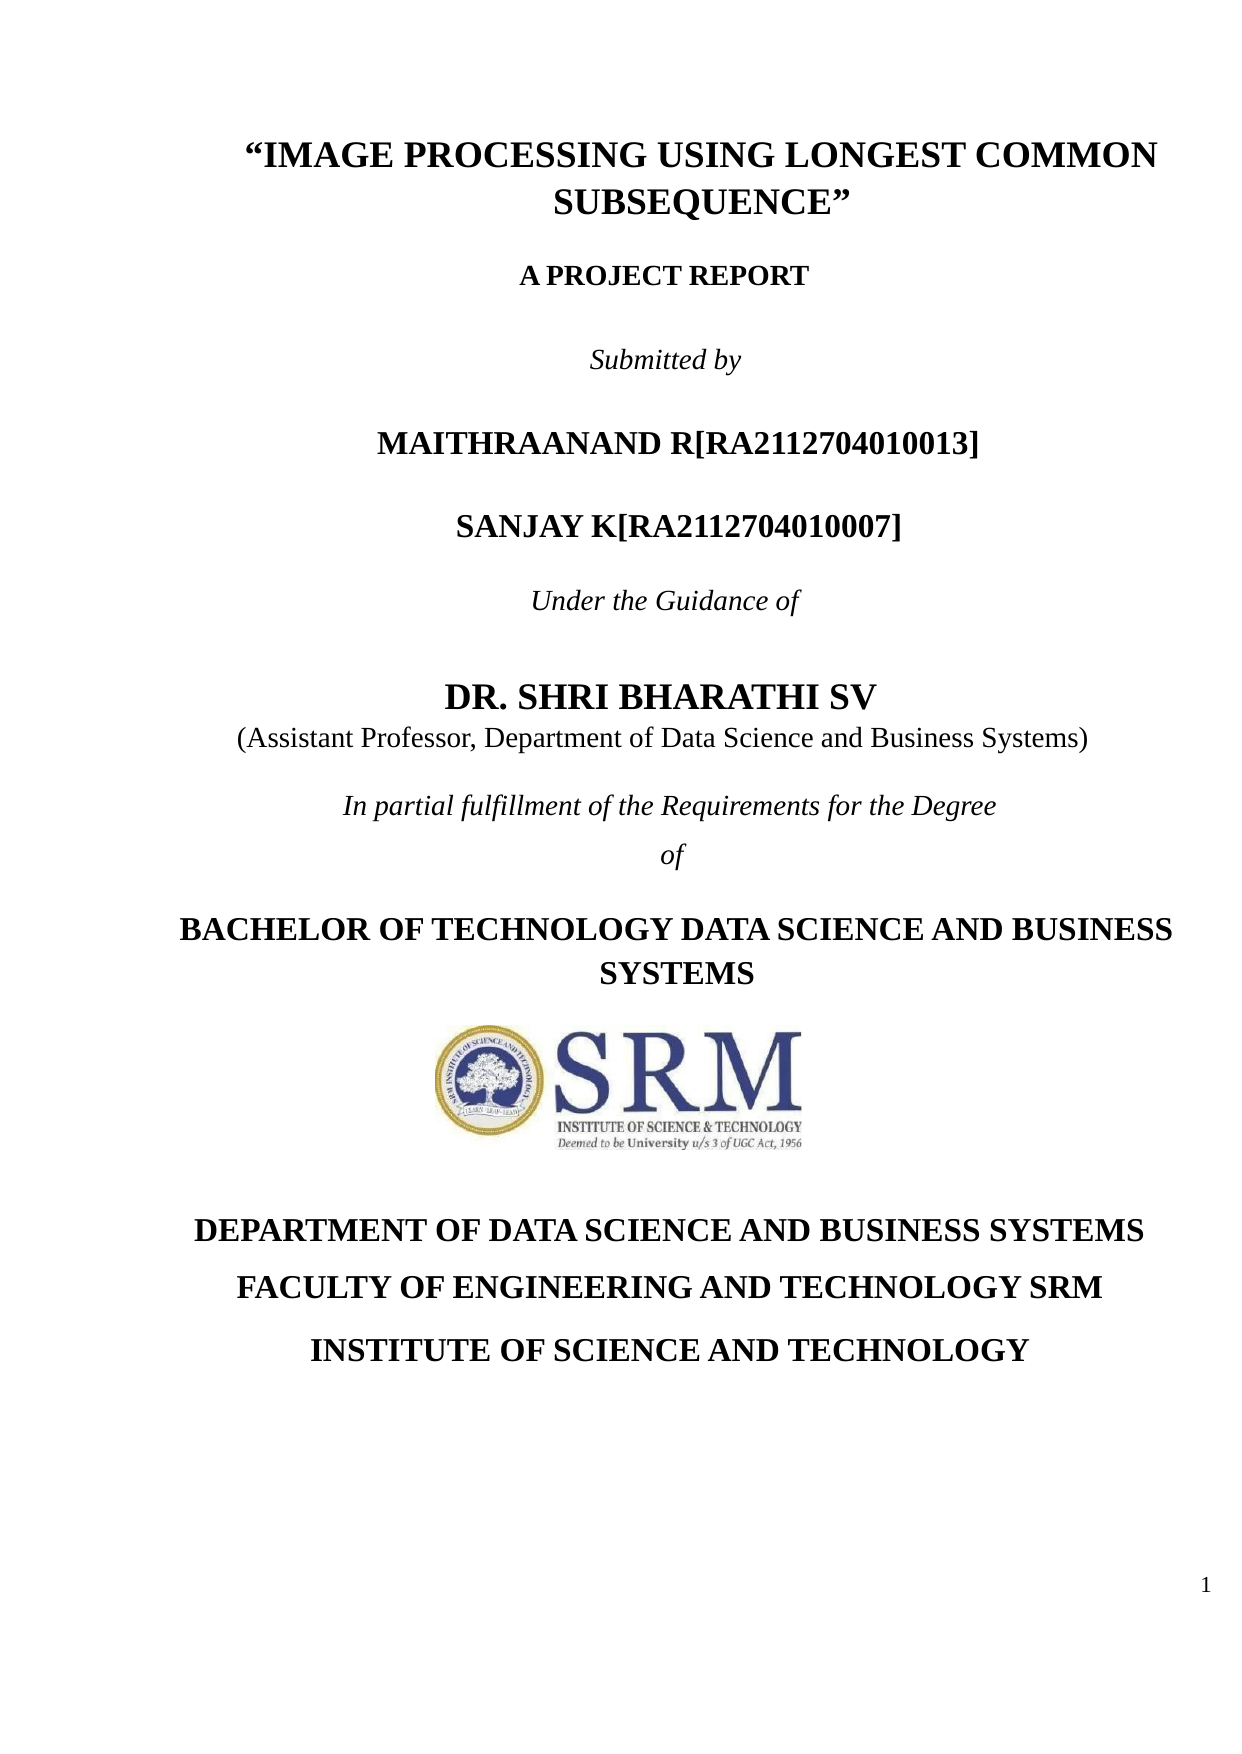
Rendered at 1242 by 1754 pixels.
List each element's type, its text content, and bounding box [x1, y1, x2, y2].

text (Assistant Professor, Department of Data Science and Business Systems) [237, 721, 1096, 754]
text SANJAY K[RA2112704010007] [141, 507, 1217, 545]
text Submitted by [328, 342, 1003, 376]
text MAITHRAANAND R[RA2112704010013] [377, 423, 1240, 462]
subtitle DR. SHRI BHARATHI SV [163, 674, 1158, 717]
subtitle DEPARTMENT OF DATA SCIENCE AND BUSINESS SYSTEMS FACULTY OF ENGINEERING AND TECHNOLOGY SRM INSTITUTE OF SCIENCE AND TECHNOLOGY [187, 1210, 1152, 1369]
text “IMAGE PROCESSING USING LONGEST COMMON [244, 133, 1240, 176]
text A PROJECT REPORT [91, 258, 1238, 292]
text Under the Guidance of [328, 583, 1000, 617]
subtitle SUBSEQUENCE” [163, 179, 1240, 222]
subtitle BACHELOR OF TECHNOLOGY DATA SCIENCE AND BUSINESS SYSTEMS [141, 909, 1212, 993]
picture [435, 1025, 802, 1150]
text In partial fulfillment of the Requirements for the Degree of [328, 788, 1014, 872]
